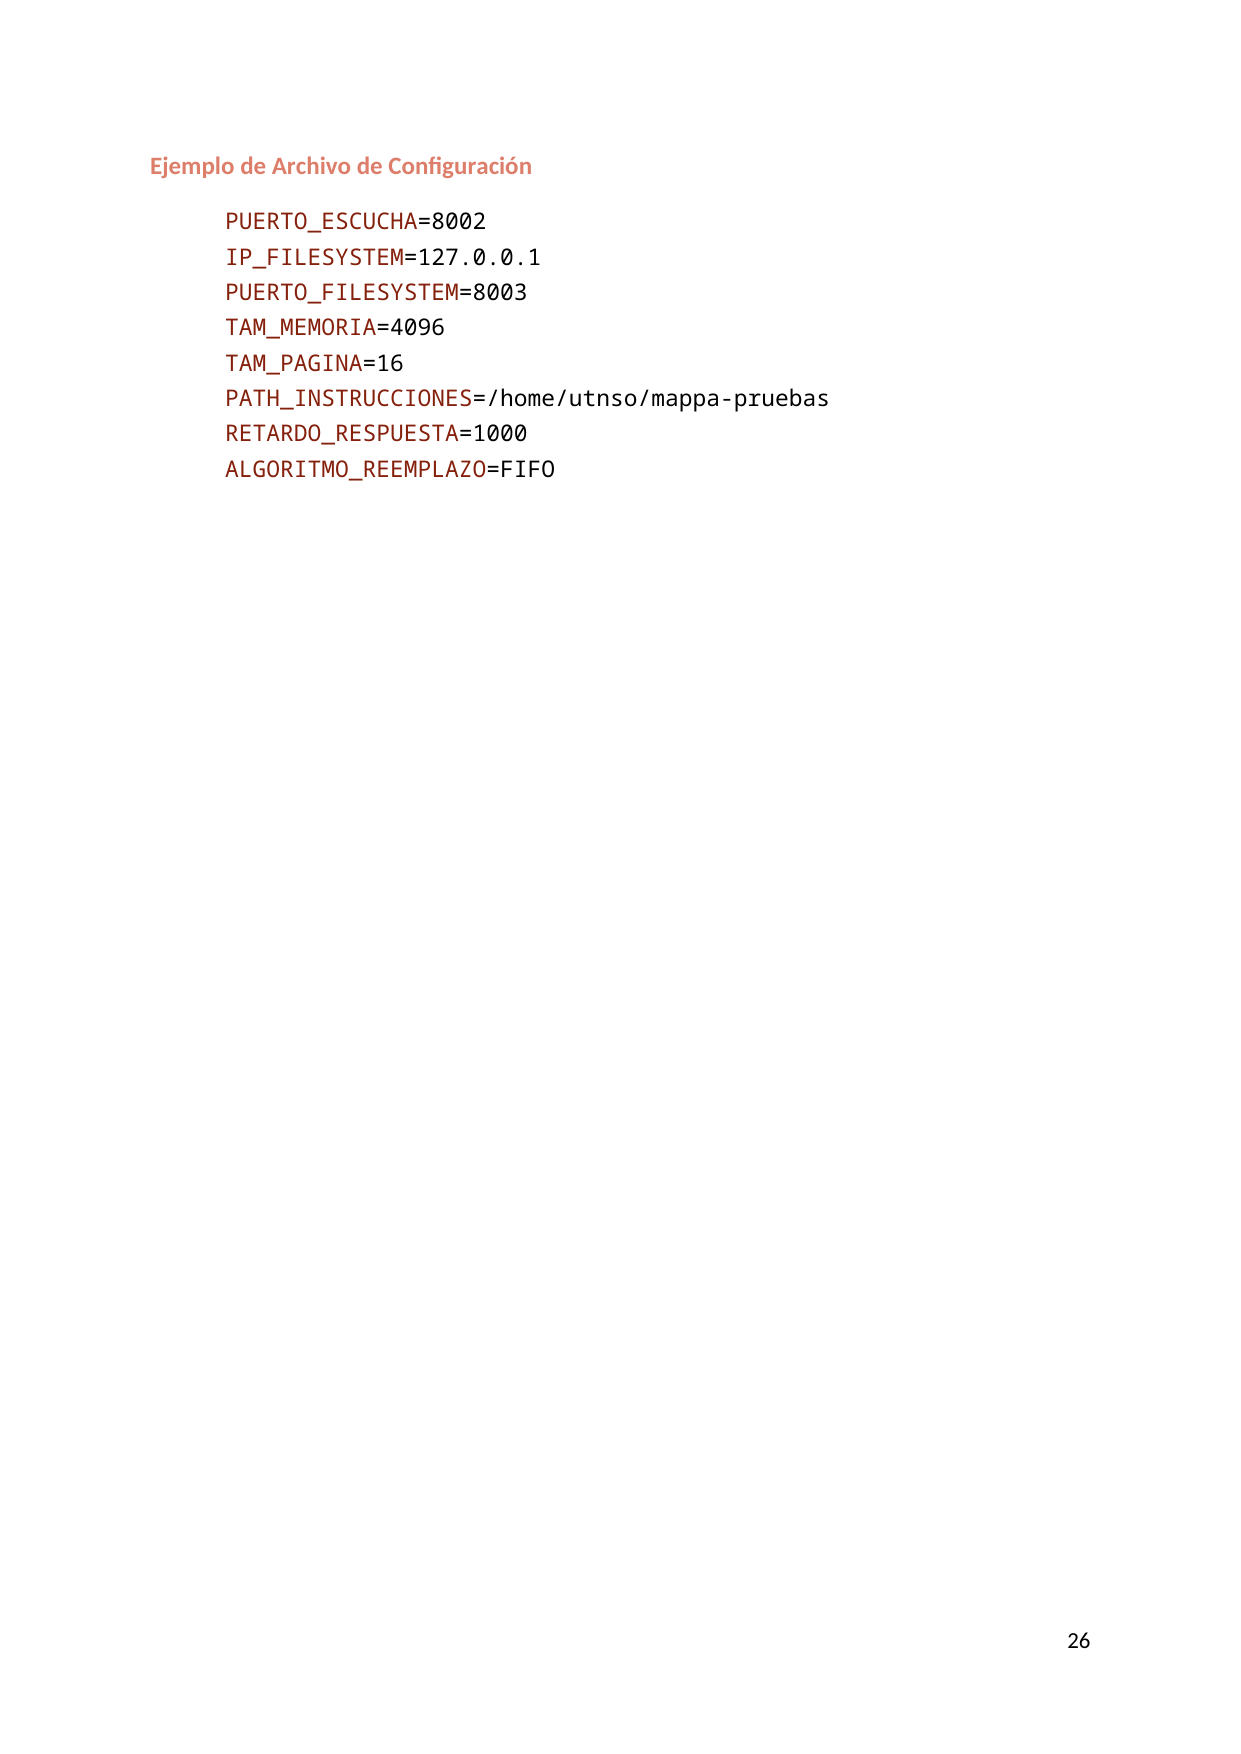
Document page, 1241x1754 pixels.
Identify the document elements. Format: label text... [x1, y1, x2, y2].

text RETARDO_RESPUESTA=1000 [150, 417, 1090, 448]
text TAM_PAGINA=16 [150, 347, 1090, 378]
text TAM_MEMORIA=4096 [150, 311, 1090, 342]
text ALGORITMO_REEMPLAZO=FIFO [150, 452, 1090, 484]
subtitle Ejemplo de Archivo de Configuración [150, 150, 1090, 181]
text PUERTO_FILESYSTEM=8003 [150, 276, 1090, 307]
text IP_FILESYSTEM=127.0.0.1 [150, 241, 1090, 272]
text PUERTO_ESCUCHA=8002 [150, 205, 1090, 237]
text PATH_INSTRUCCIONES=/home/utnso/mappa-pruebas [150, 382, 1090, 413]
